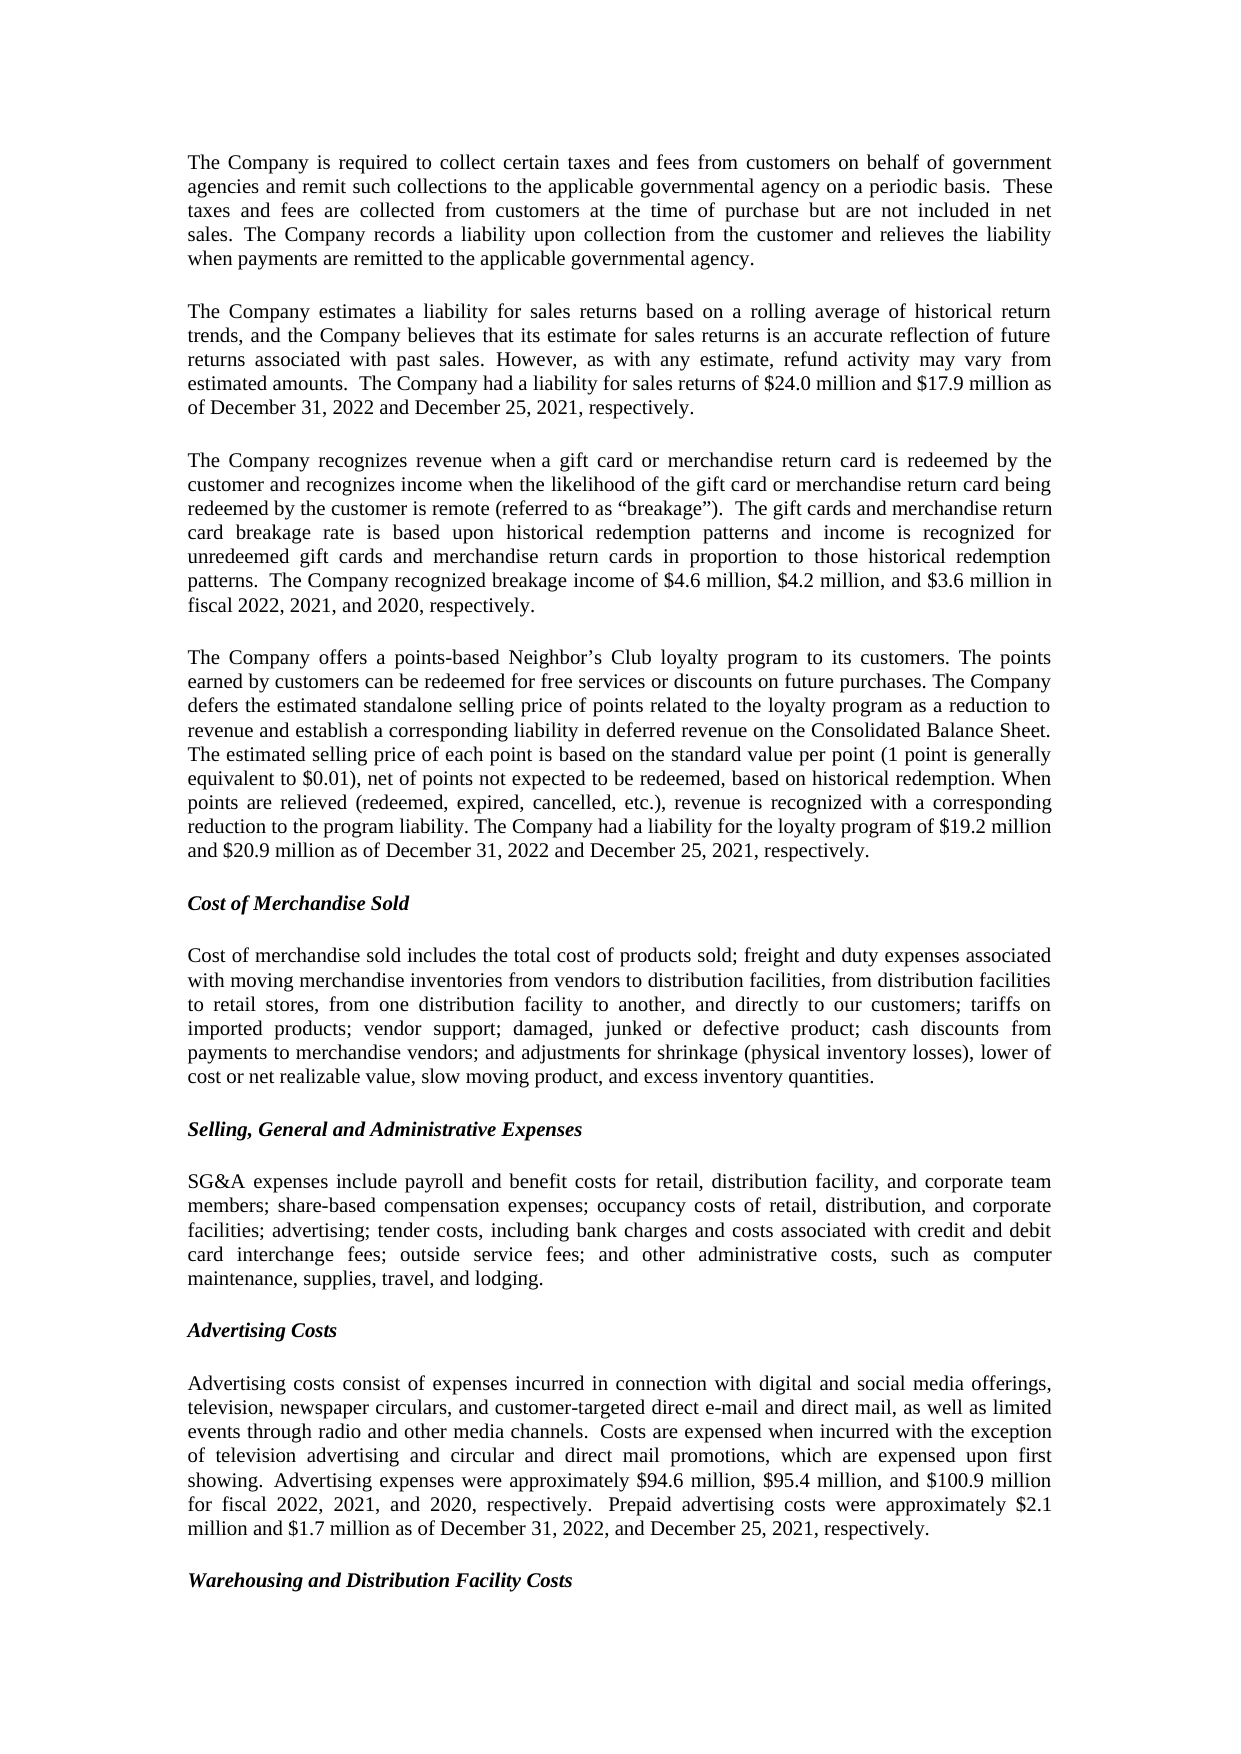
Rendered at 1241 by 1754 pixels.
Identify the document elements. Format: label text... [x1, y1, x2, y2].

text SG&A expenses include payroll and benefit costs for retail, distribution facility, and corporate team members; share-based compensation expenses; occupancy costs of retail, distribution, and corporate facilities; advertising; tender costs, including bank charges and costs associated with credit and debit card interchange fees; outside service fees; and other administrative costs, such as computer maintenance, supplies, travel, and lodging. [187, 1169, 1053, 1290]
text The Company offers a points-based Neighbor’s Club loyalty program to its customers. The points earned by customers can be redeemed for free services or discounts on future purchases. The Company defers the estimated standalone selling price of points related to the loyalty program as a reduction to revenue and establish a corresponding liability in deferred revenue on the Consolidated Balance Sheet. The estimated selling price of each point is based on the standard value per point (1 point is generally equivalent to $0.01), net of points not expected to be redeemed, based on historical redemption. When points are relieved (redeemed, expired, cancelled, etc.), revenue is recognized with a corresponding reduction to the program liability. The Company had a liability for the loyalty program of $19.2 million and $20.9 million as of December 31, 2022 and December 25, 2021, respectively. [187, 645, 1053, 862]
text The Company estimates a liability for sales returns based on a rolling average of historical return trends, and the Company believes that its estimate for sales returns is an accurate reflection of future returns associated with past sales. However, as with any estimate, refund activity may vary from estimated amounts. The Company had a liability for sales returns of $24.0 million and $17.9 million as of December 31, 2022 and December 25, 2021, respectively. [187, 299, 1053, 419]
text The Company is required to collect certain taxes and fees from customers on behalf of government agencies and remit such collections to the applicable governmental agency on a periodic basis. These taxes and fees are collected from customers at the time of purchase but are not included in net sales. The Company records a liability upon collection from the customer and relieves the liability when payments are remitted to the applicable governmental agency. [187, 150, 1053, 270]
text Cost of Merchandise Sold [187, 891, 1053, 915]
text Advertising costs consist of expenses incurred in connection with digital and social media offerings, television, newspaper circulars, and customer-targeted direct e-mail and direct mail, as well as limited events through radio and other media channels. Costs are expensed when incurred with the exception of television advertising and circular and direct mail promotions, which are expensed upon first showing. Advertising expenses were approximately $94.6 million, $95.4 million, and $100.9 million for fiscal 2022, 2021, and 2020, respectively. Prepaid advertising costs were approximately $2.1 million and $1.7 million as of December 31, 2022, and December 25, 2021, respectively. [187, 1371, 1053, 1540]
text Warehousing and Distribution Facility Costs [187, 1568, 1053, 1592]
text Cost of merchandise sold includes the total cost of products sold; freight and duty expenses associated with moving merchandise inventories from vendors to distribution facilities, from distribution facilities to retail stores, from one distribution facility to another, and directly to our customers; tariffs on imported products; vendor support; damaged, junked or defective product; cash discounts from payments to merchandise vendors; and adjustments for shrinkage (physical inventory losses), lower of cost or net realizable value, slow moving product, and excess inventory quantities. [187, 943, 1053, 1088]
text The Company recognizes revenue when a gift card or merchandise return card is redeemed by the customer and recognizes income when the likelihood of the gift card or merchandise return card being redeemed by the customer is remote (referred to as “breakage”). The gift cards and merchandise return card breakage rate is based upon historical redemption patterns and income is recognized for unredeemed gift cards and merchandise return cards in proportion to those historical redemption patterns. The Company recognized breakage income of $4.6 million, $4.2 million, and $3.6 million in fiscal 2022, 2021, and 2020, respectively. [187, 448, 1053, 617]
text Advertising Costs [187, 1318, 1053, 1342]
text Selling, General and Administrative Expenses [187, 1117, 1053, 1141]
